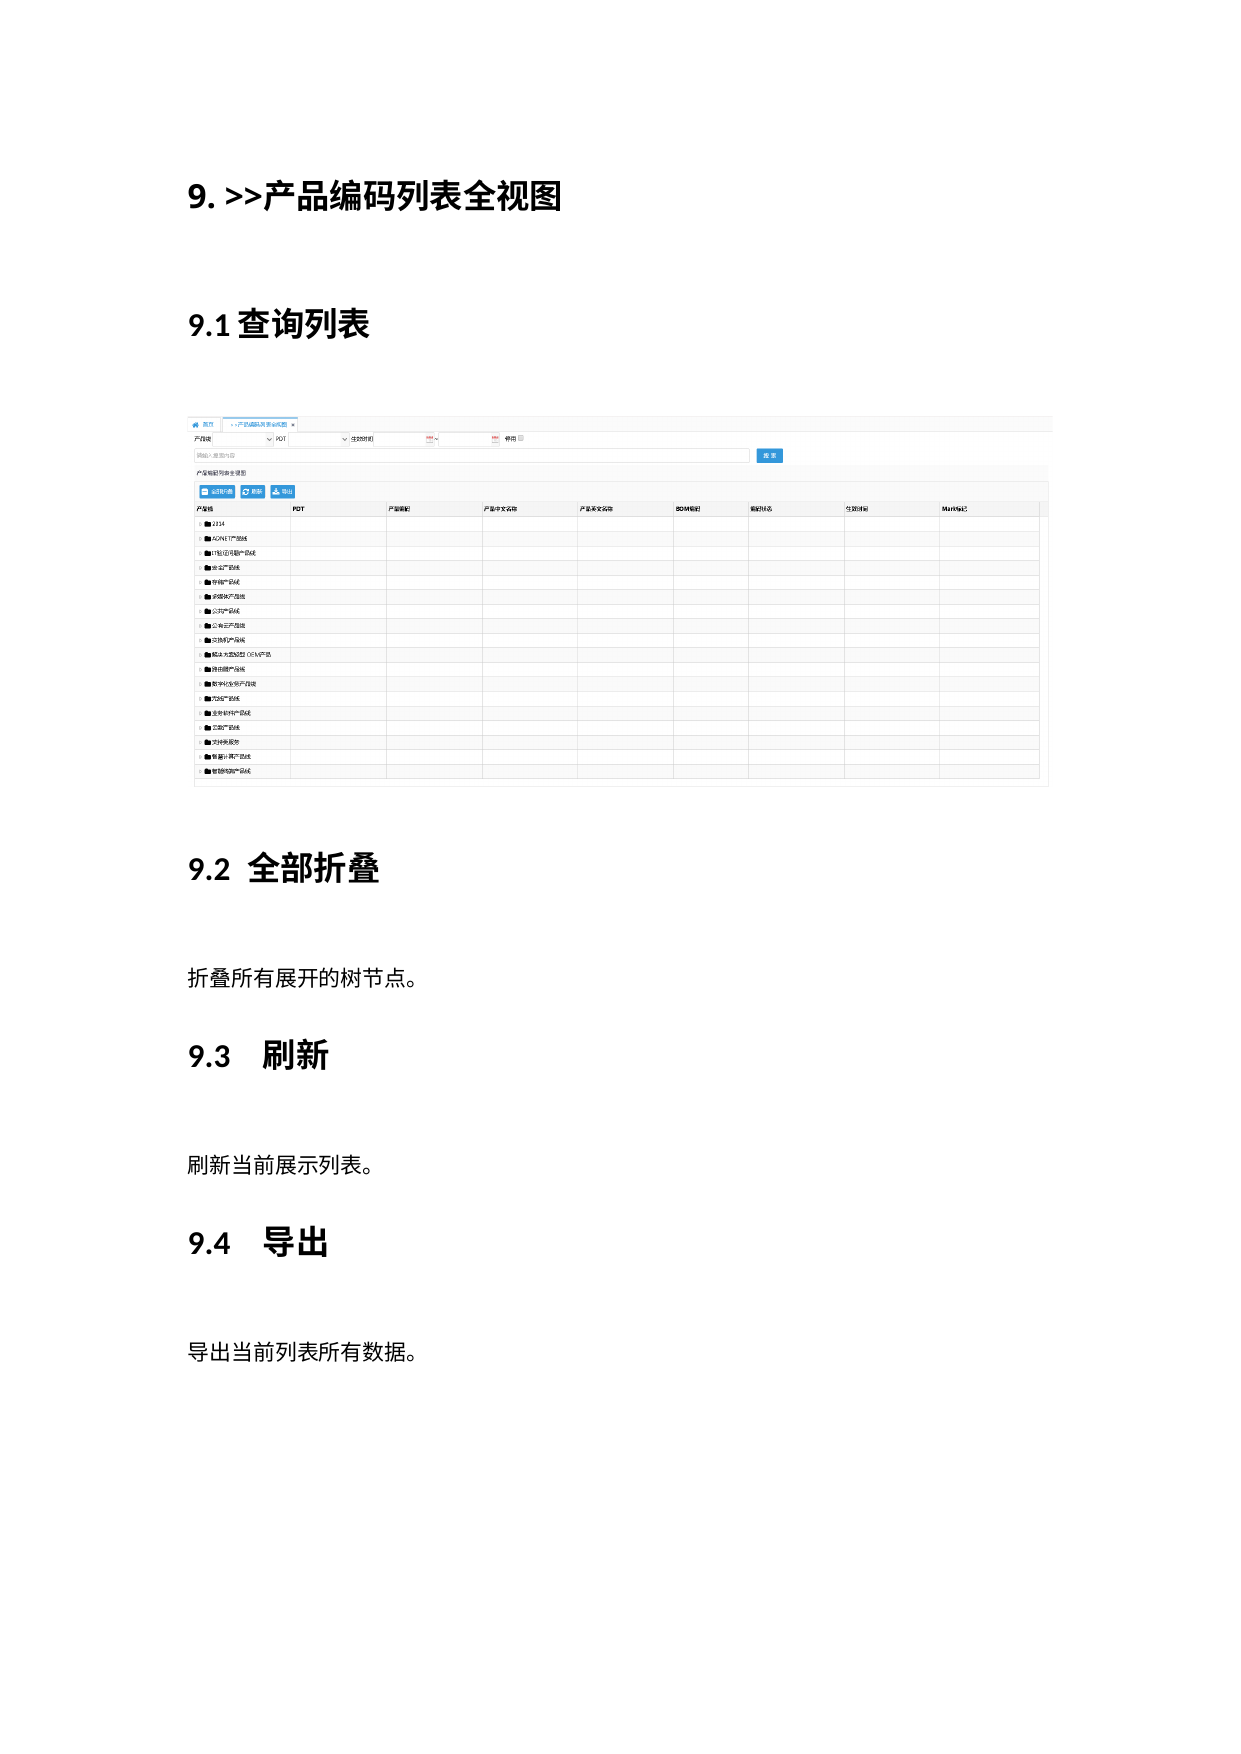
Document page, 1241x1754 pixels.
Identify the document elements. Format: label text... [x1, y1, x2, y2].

text 导出当前列表所有数据。 [187, 1334, 1053, 1367]
subtitle 9. >>产品编码列表全视图 [187, 162, 1053, 227]
picture [187, 416, 1053, 787]
text 折叠所有展开的树节点。 [187, 961, 1053, 993]
subtitle 9.1 查询列表 [187, 289, 1053, 354]
text 刷新当前展示列表。 [187, 1148, 1053, 1180]
subtitle 刷新 [187, 1020, 1053, 1085]
subtitle 导出 [187, 1207, 1053, 1272]
subtitle 全部折叠 [187, 834, 1053, 899]
